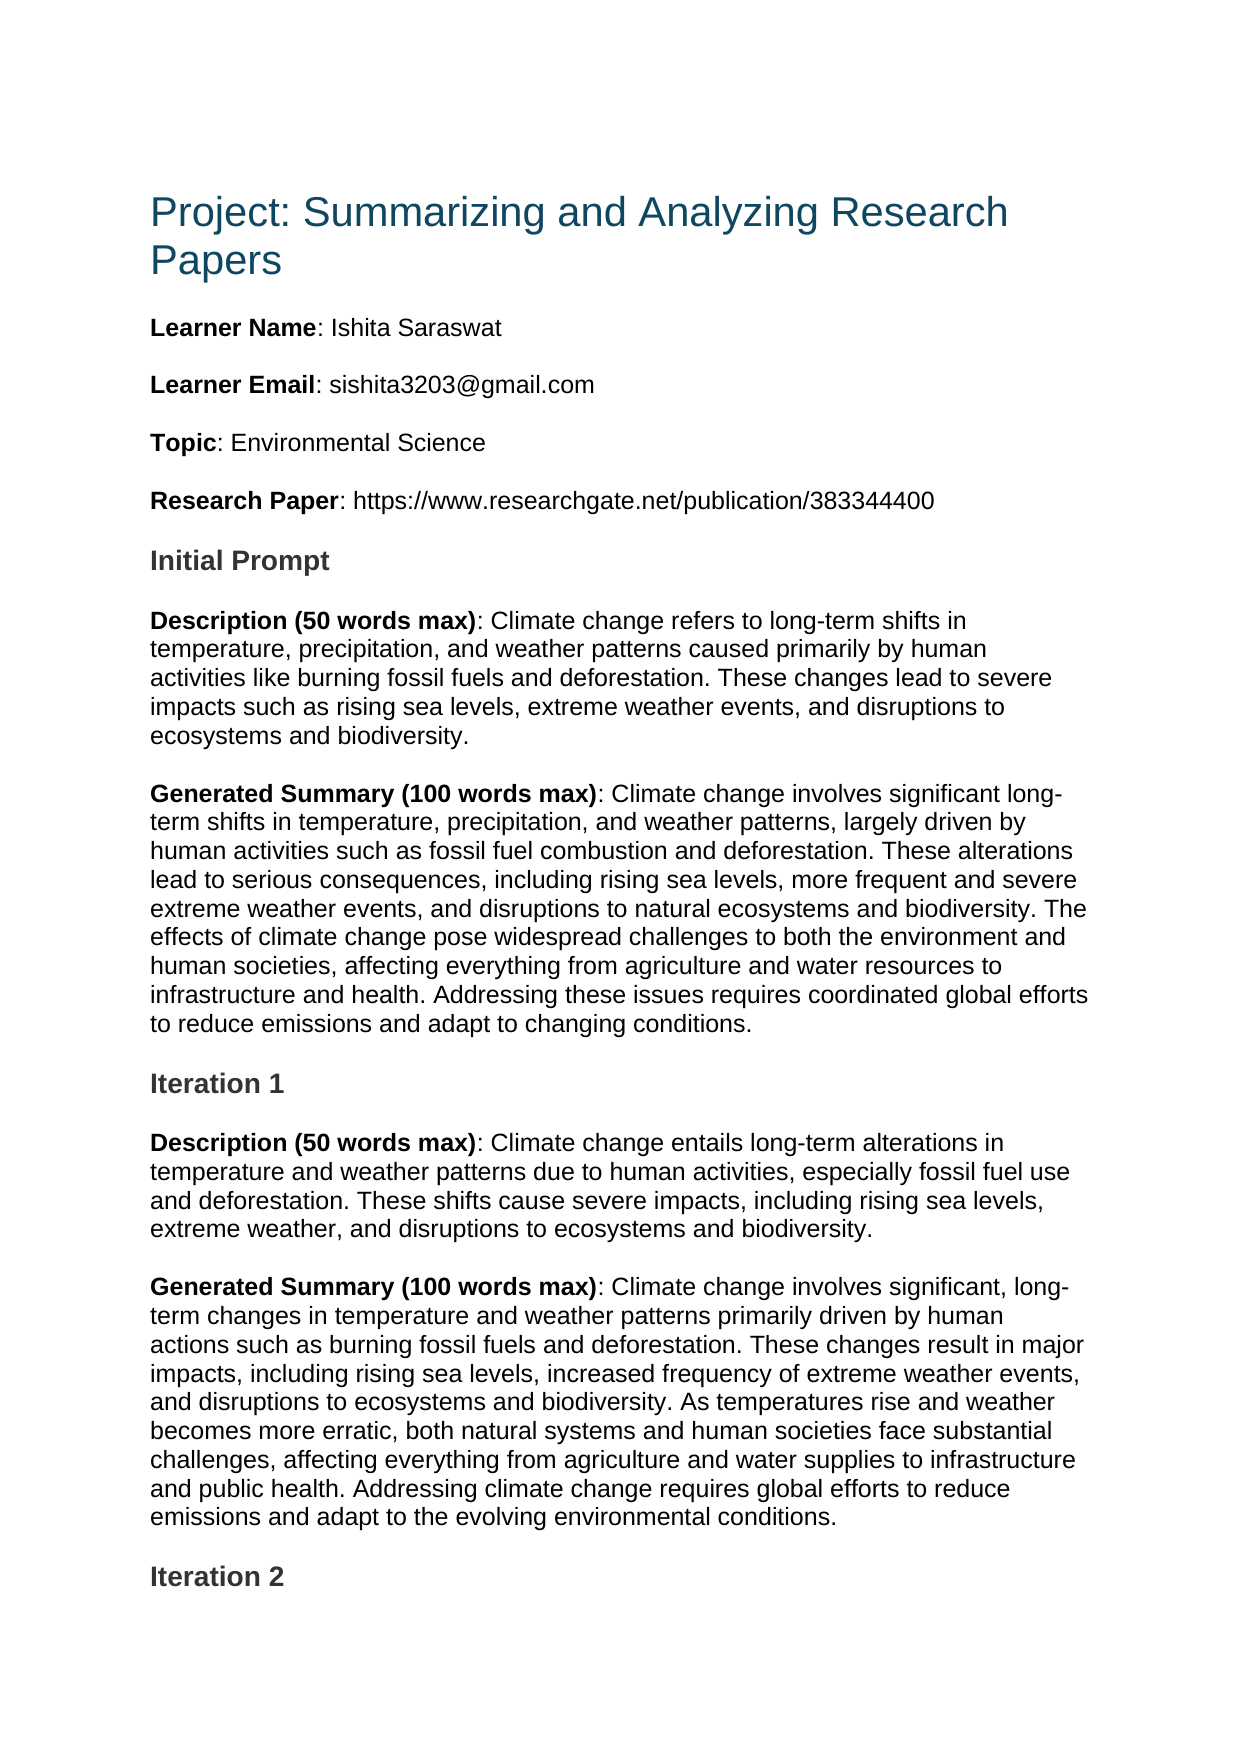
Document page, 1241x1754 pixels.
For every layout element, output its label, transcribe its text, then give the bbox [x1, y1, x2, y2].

subtitle Iteration 1 [150, 1067, 1090, 1099]
subtitle Initial Prompt [150, 544, 1090, 577]
text Description (50 words max): Climate change entails long-term alterations in temperature and weather patterns due to human activities, especially fossil fuel use and deforestation. These shifts cause severe impacts, including rising sea levels, extreme weather, and disruptions to ecosystems and biodiversity. [150, 1128, 1090, 1243]
text Generated Summary (100 words max): Climate change involves significant, long-term changes in temperature and weather patterns primarily driven by human actions such as burning fossil fuels and deforestation. These changes result in major impacts, including rising sea levels, increased frequency of extreme weather events, and disruptions to ecosystems and biodiversity. As temperatures rise and weather becomes more erratic, both natural systems and human societies face substantial challenges, affecting everything from agriculture and water supplies to infrastructure and public health. Addressing climate change requires global efforts to reduce emissions and adapt to the evolving environmental conditions. [150, 1272, 1090, 1531]
text Topic: Environmental Science [150, 428, 1090, 457]
text Research Paper: https://www.researchgate.net/publication/383344400 [150, 486, 1090, 515]
text Generated Summary (100 words max): Climate change involves significant long-term shifts in temperature, precipitation, and weather patterns, largely driven by human activities such as fossil fuel combustion and deforestation. These alterations lead to serious consequences, including rising sea levels, more frequent and severe extreme weather events, and disruptions to natural ecosystems and biodiversity. The effects of climate change pose widespread challenges to both the environment and human societies, affecting everything from agriculture and water resources to infrastructure and health. Addressing these issues requires coordinated global efforts to reduce emissions and adapt to changing conditions. [150, 779, 1090, 1037]
text Learner Email: sishita3203@gmail.com [150, 370, 1090, 399]
subtitle Project: Summarizing and Analyzing Research Papers [150, 187, 1090, 283]
subtitle Iteration 2 [150, 1560, 1090, 1593]
text Learner Name: Ishita Saraswat [150, 312, 1090, 341]
text Description (50 words max): Climate change refers to long-term shifts in temperature, precipitation, and weather patterns caused primarily by human activities like burning fossil fuels and deforestation. These changes lead to severe impacts such as rising sea levels, extreme weather events, and disruptions to ecosystems and biodiversity. [150, 606, 1090, 749]
